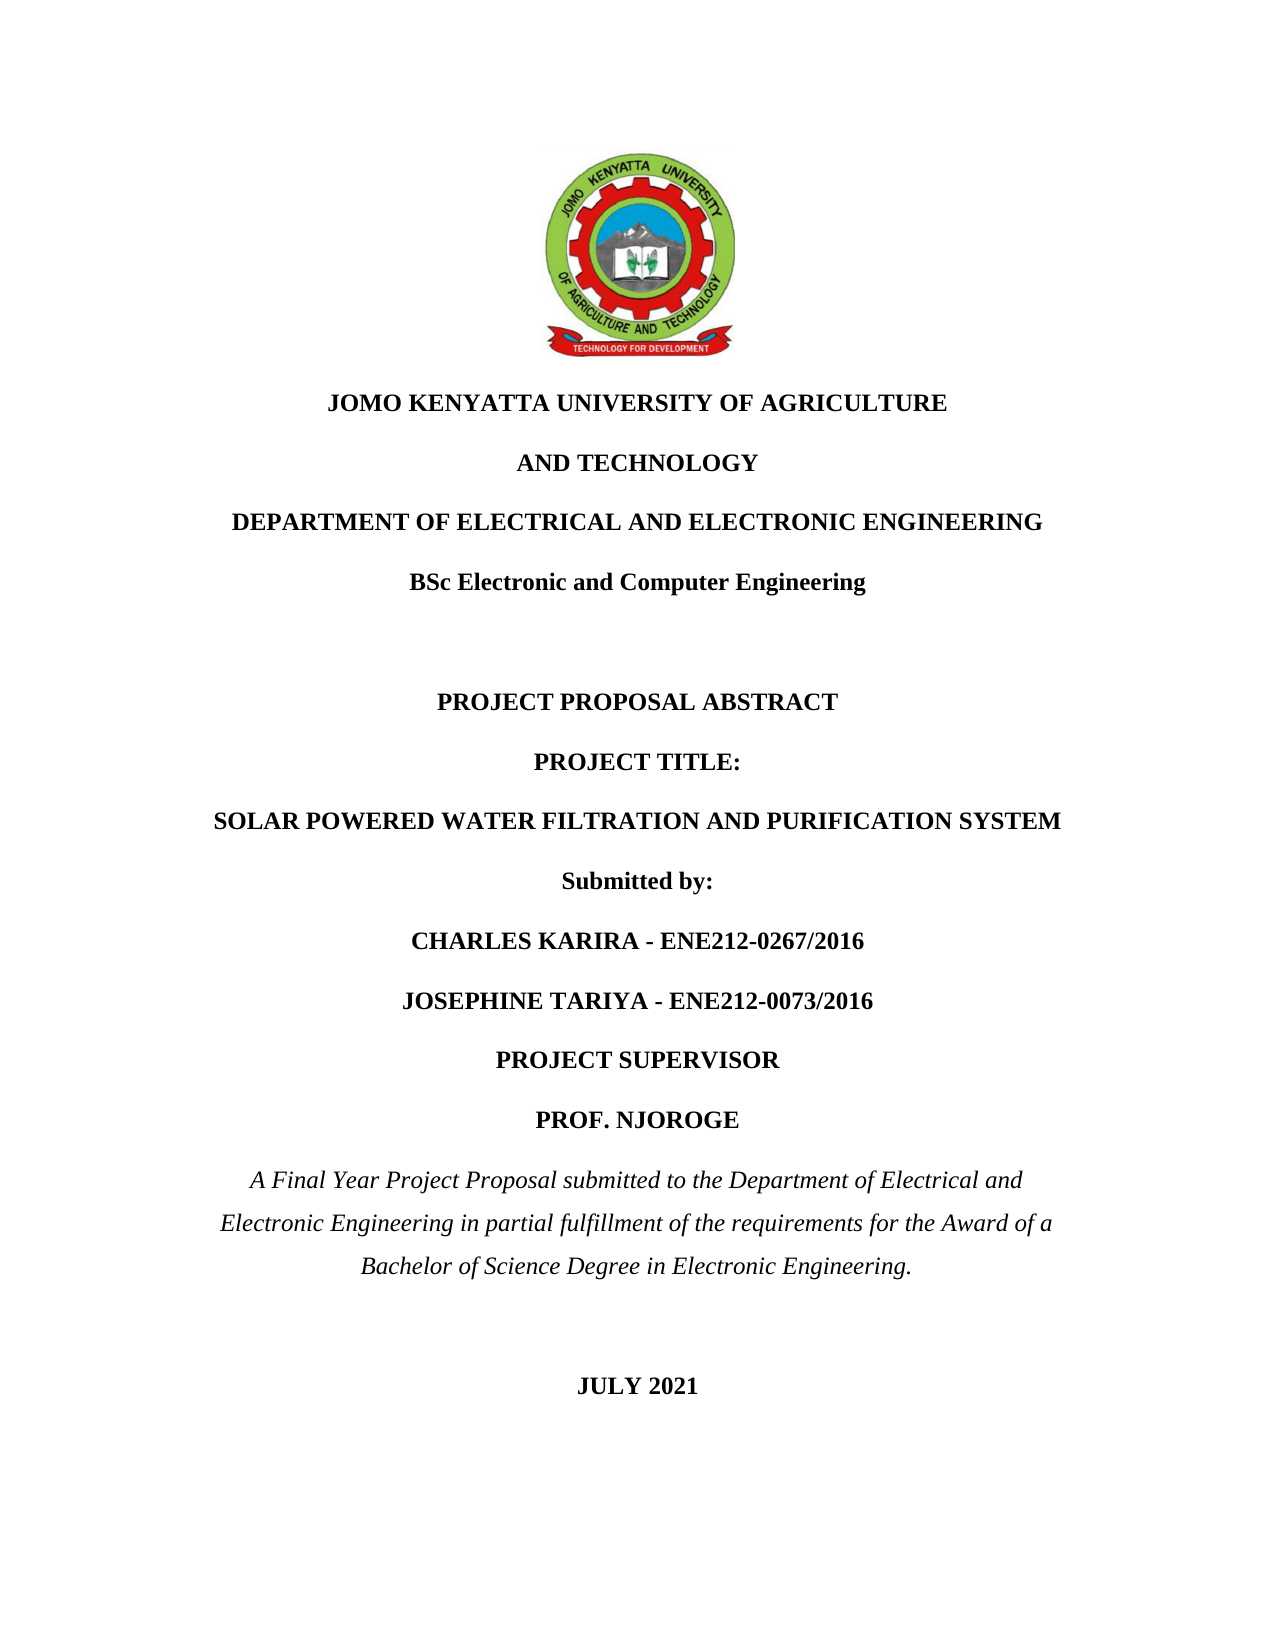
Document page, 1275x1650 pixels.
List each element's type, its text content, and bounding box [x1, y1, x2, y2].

text Electronic Engineering in partial fulfillment of the requirements for the Award of a [150, 1208, 1125, 1237]
text PROJECT PROPOSAL ABSTRACT [150, 687, 1125, 716]
text Bachelor of Science Degree in Electronic Engineering. [150, 1251, 1125, 1280]
text PROF. NJOROGE [150, 1105, 1125, 1134]
text DEPARTMENT OF ELECTRICAL AND ELECTRONIC ENGINEERING [150, 507, 1125, 536]
text PROJECT TITLE: [150, 747, 1125, 775]
text SOLAR POWERED WATER FILTRATION AND PURIFICATION SYSTEM [150, 806, 1125, 835]
text Submitted by: [150, 866, 1125, 895]
text AND TECHNOLOGY [150, 448, 1125, 476]
text JULY 2021 [150, 1371, 1125, 1400]
text JOSEPHINE TARIYA - ENE212-0073/2016 [150, 986, 1125, 1014]
text CHARLES KARIRA - ENE212-0267/2016 [150, 926, 1125, 955]
text A Final Year Project Proposal submitted to the Department of Electrical and [150, 1165, 1125, 1194]
picture [539, 150, 736, 357]
text BSc Electronic and Computer Engineering [150, 567, 1125, 596]
text PROJECT SUPERVISOR [150, 1046, 1125, 1074]
text JOMO KENYATTA UNIVERSITY OF AGRICULTURE [150, 388, 1125, 417]
